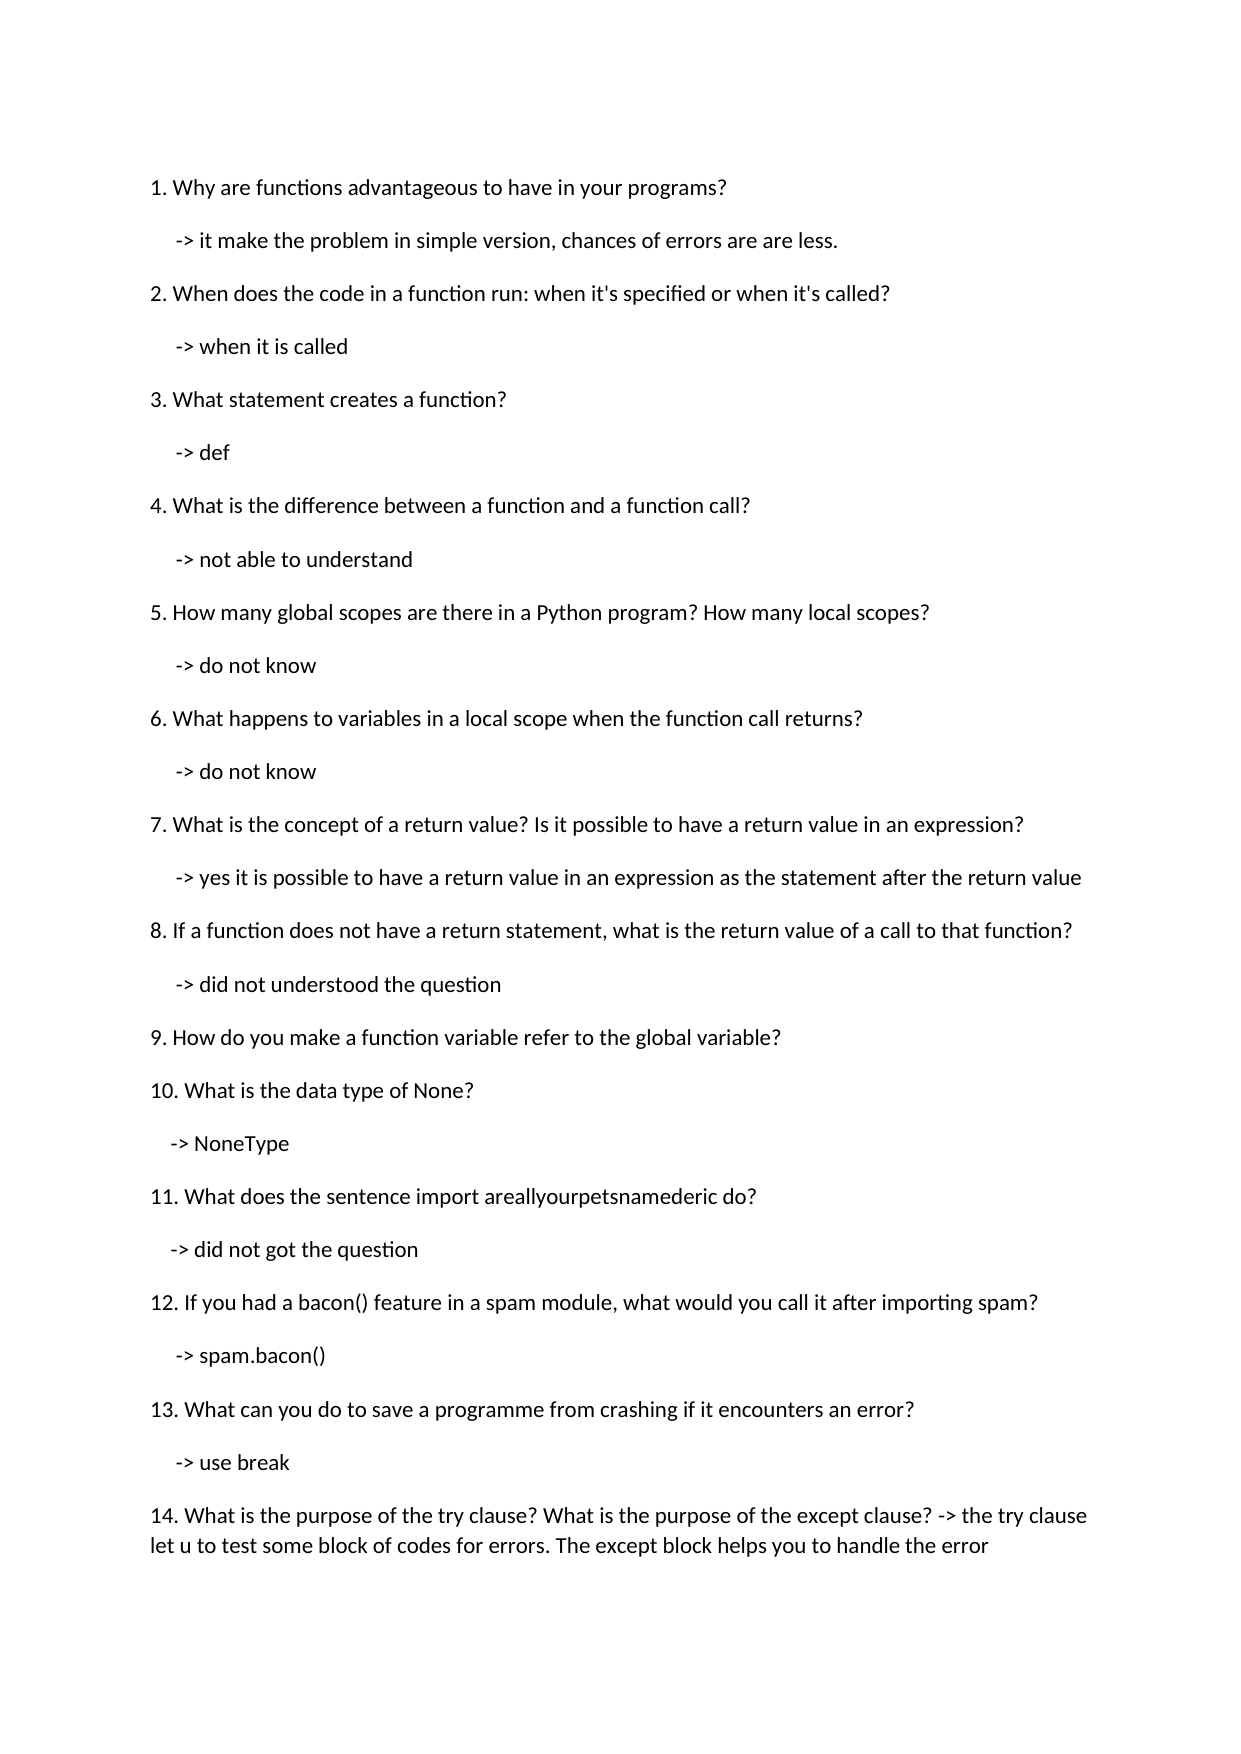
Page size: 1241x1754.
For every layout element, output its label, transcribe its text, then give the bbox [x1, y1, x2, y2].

text 3. What statement creates a function? [150, 385, 1090, 413]
text -> yes it is possible to have a return value in an expression as the statement after the return value [150, 863, 1090, 892]
text -> did not got the question [150, 1235, 1090, 1263]
text 6. What happens to variables in a local scope when the function call returns? [150, 704, 1090, 732]
text 8. If a function does not have a return statement, what is the return value of a call to that function? [150, 917, 1090, 945]
text 13. What can you do to save a programme from crashing if it encounters an error? [150, 1395, 1090, 1423]
text -> do not know [150, 757, 1090, 785]
text -> spam.bacon() [150, 1342, 1090, 1370]
text 9. How do you make a function variable refer to the global variable? [150, 1023, 1090, 1051]
text 10. What is the data type of None? [150, 1076, 1090, 1104]
text 1. Why are functions advantageous to have in your programs? [150, 173, 1090, 201]
text -> NoneType [150, 1129, 1090, 1157]
text -> did not understood the question [150, 970, 1090, 998]
text 11. What does the sentence import areallyourpetsnamederic do? [150, 1182, 1090, 1210]
text 5. How many global scopes are there in a Python program? How many local scopes? [150, 598, 1090, 626]
text -> when it is called [150, 332, 1090, 360]
text 14. What is the purpose of the try clause? What is the purpose of the except clause? -> the try clause let u to test some block of codes for errors. The except block helps you to handle the error [150, 1501, 1090, 1559]
text -> not able to understand [150, 545, 1090, 573]
text -> it make the problem in simple version, chances of errors are are less. [150, 226, 1090, 254]
text 2. When does the code in a function run: when it's specified or when it's called? [150, 279, 1090, 307]
text -> def [150, 438, 1090, 467]
text -> use break [150, 1448, 1090, 1476]
text 4. What is the difference between a function and a function call? [150, 492, 1090, 520]
text -> do not know [150, 651, 1090, 679]
text 12. If you had a bacon() feature in a spam module, what would you call it after importing spam? [150, 1288, 1090, 1317]
text 7. What is the concept of a return value? Is it possible to have a return value in an expression? [150, 810, 1090, 838]
